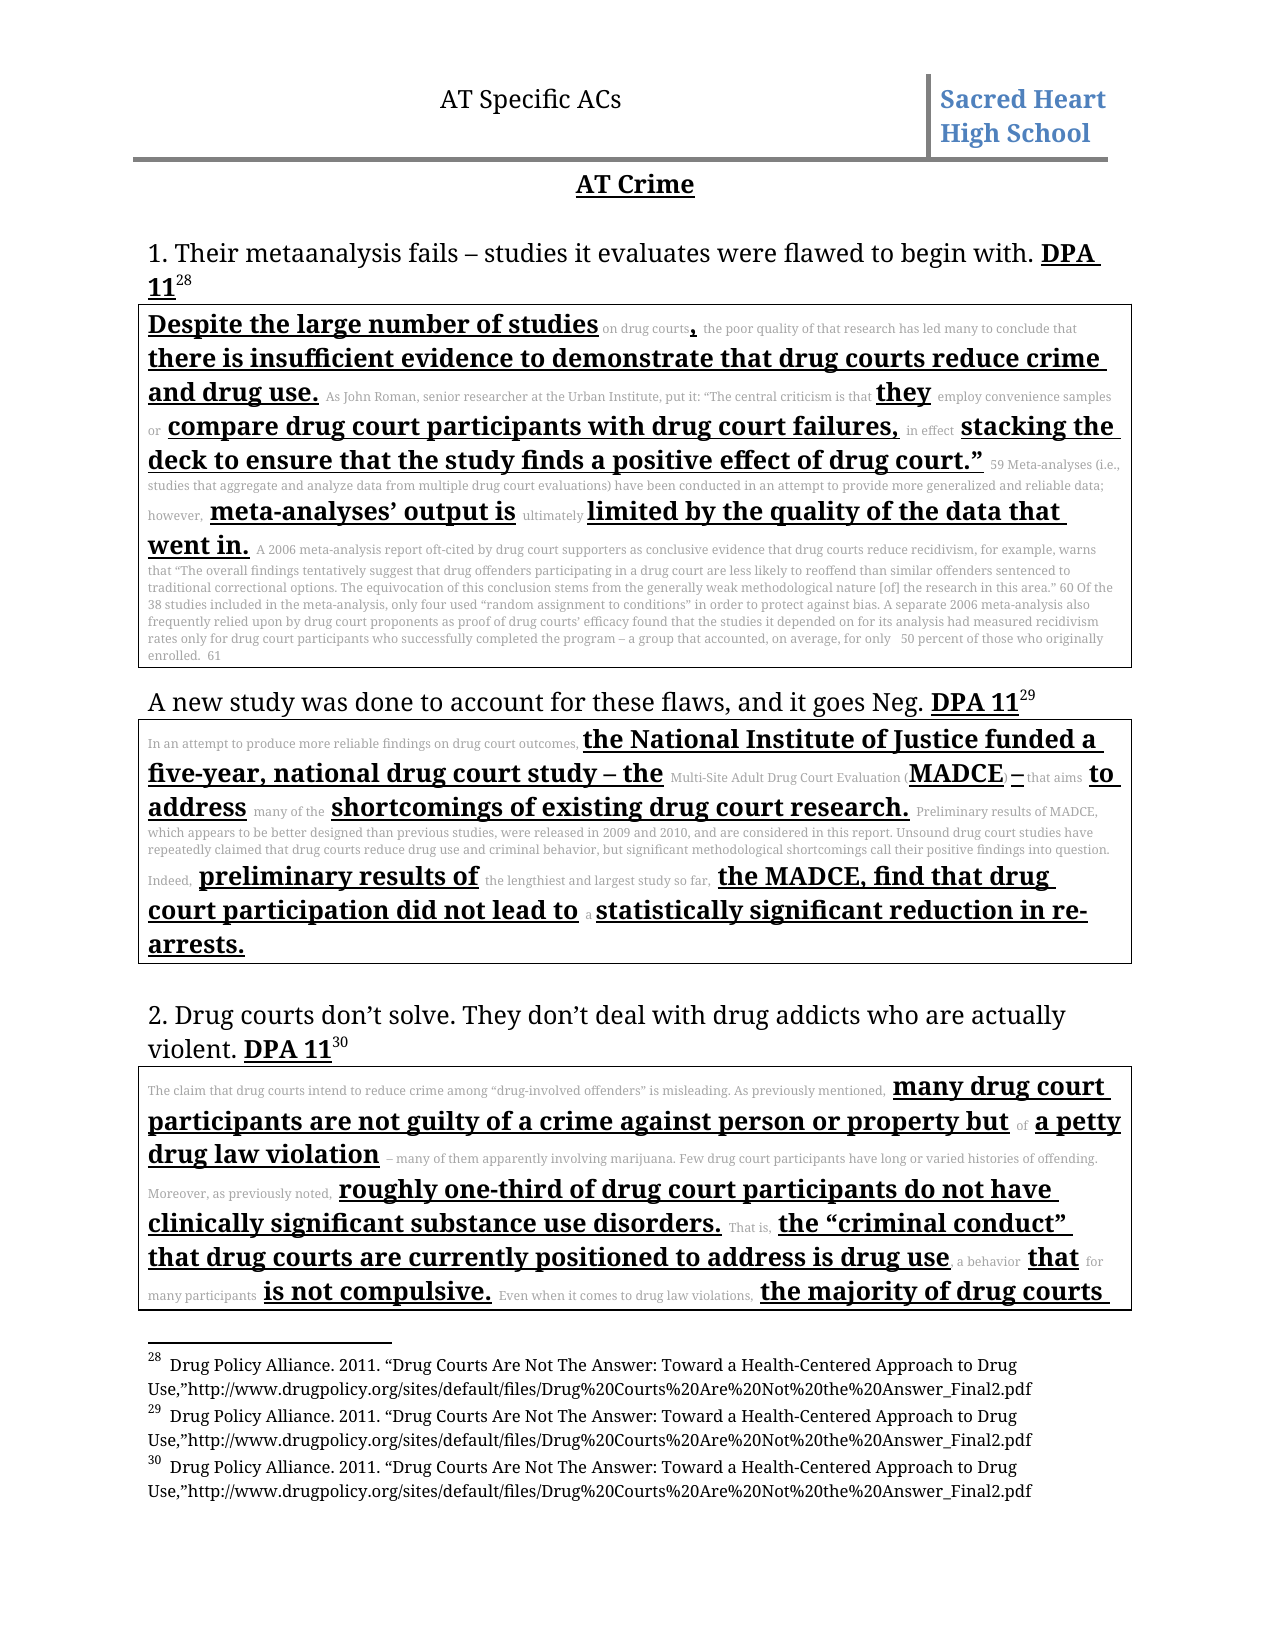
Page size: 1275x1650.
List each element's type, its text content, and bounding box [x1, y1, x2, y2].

text 2. Drug courts don’t solve. They don’t deal with drug addicts who are actually violent. DPA 11 [148, 998, 1122, 1066]
text A new study was done to account for these flaws, and it goes Neg. DPA 11 [148, 685, 1122, 719]
subtitle AT Crime [148, 167, 1122, 201]
text Despite the large number of studies on drug courts, the poor quality of that research has led many to conclude that there is insufficient evidence to demonstrate that drug courts reduce crime and drug use. As John Roman, senior researcher at the Urban Institute, put it: “The central criticism is that they employ convenience samples or compare drug court participants with drug court failures, in effect stacking the deck to ensure that the study finds a positive effect of drug court.” 59 Meta-analyses (i.e., studies that aggregate and analyze data from multiple drug court evaluations) have been conducted in an attempt to provide more generalized and reliable data; however, meta-analyses’ output is ultimately limited by the quality of the data that went in. A 2006 meta-analysis report oft-cited by drug court supporters as conclusive evidence that drug courts reduce recidivism, for example, warns that “The overall findings tentatively suggest that drug offenders participating in a drug court are less likely to reoffend than similar offenders sentenced to traditional correctional options. The equivocation of this conclusion stems from the generally weak methodological nature [of] the research in this area.” 60 Of the 38 studies included in the meta-analysis, only four used “random assignment to conditions” in order to protect against bias. A separate 2006 meta-analysis also frequently relied upon by drug court proponents as proof of drug courts’ efficacy found that the studies it depended on for its analysis had measured recidivism rates only for drug court participants who successfully completed the program – a group that accounted, on average, for only 50 percent of those who originally enrolled. 61 [139, 305, 1131, 667]
text 1. Their metaanalysis fails – studies it evaluates were flawed to begin with. DPA 11 [148, 235, 1122, 303]
text In an attempt to produce more reliable findings on drug court outcomes, the National Institute of Justice funded a five-year, national drug court study – the Multi-Site Adult Drug Court Evaluation (MADCE) – that aims to address many of the shortcomings of existing drug court research. Preliminary results of MADCE, which appears to be better designed than previous studies, were released in 2009 and 2010, and are considered in this report. Unsound drug court studies have repeatedly claimed that drug courts reduce drug use and criminal behavior, but significant methodological shortcomings call their positive findings into question. Indeed, preliminary results of the lengthiest and largest study so far, the MADCE, find that drug court participation did not lead to a statistically significant reduction in re-arrests. [139, 720, 1131, 963]
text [139, 1067, 1131, 1309]
